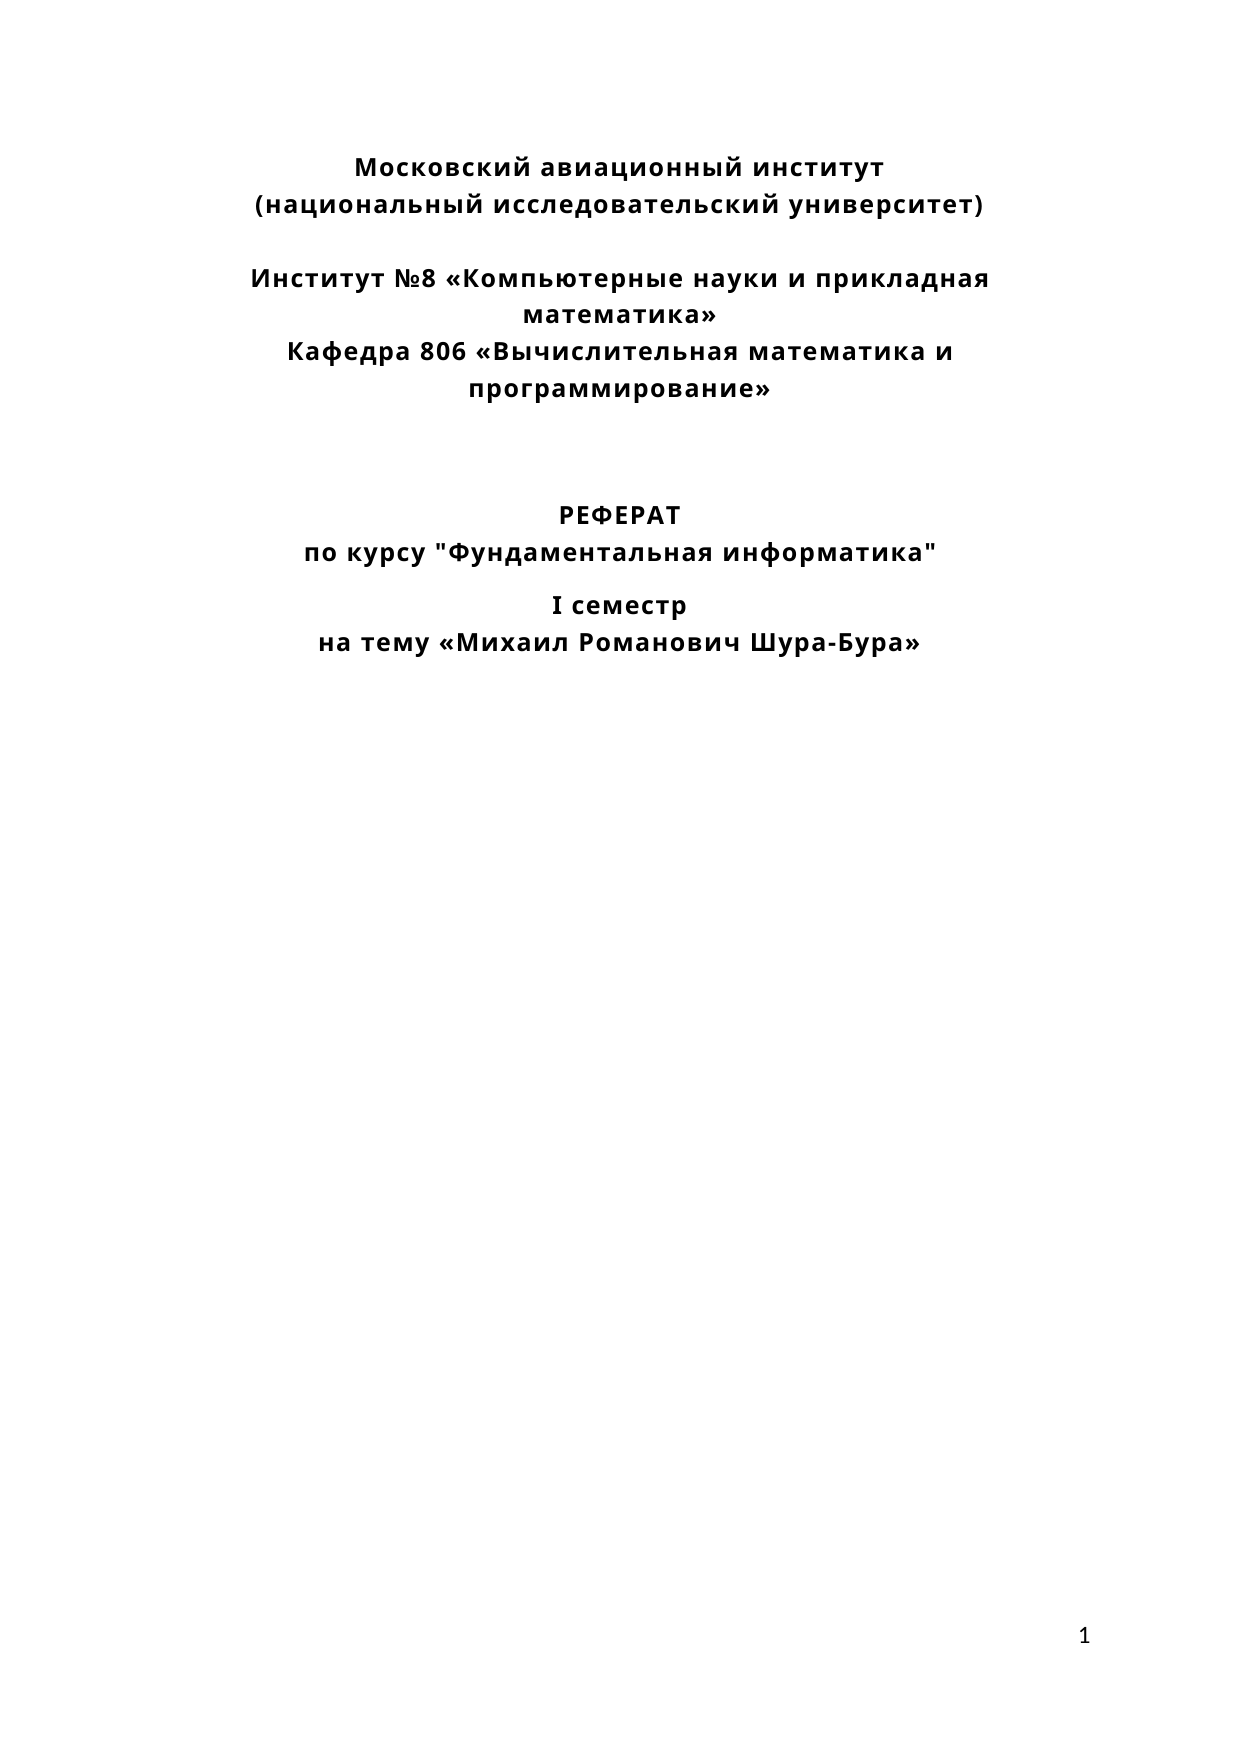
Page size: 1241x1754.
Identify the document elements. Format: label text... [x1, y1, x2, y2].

subtitle I семестр на тему «Михаил Романович Шура-Бура» [150, 588, 1090, 695]
subtitle Московский авиационный институт (национальный исследовательский университет) Институт №8 «Компьютерные науки и прикладная математика» Кафедра 806 «Вычислительная математика и программирование» [150, 150, 1090, 441]
subtitle РЕФЕРАТ по курсу "Фундаментальная информатика" [150, 461, 1090, 568]
